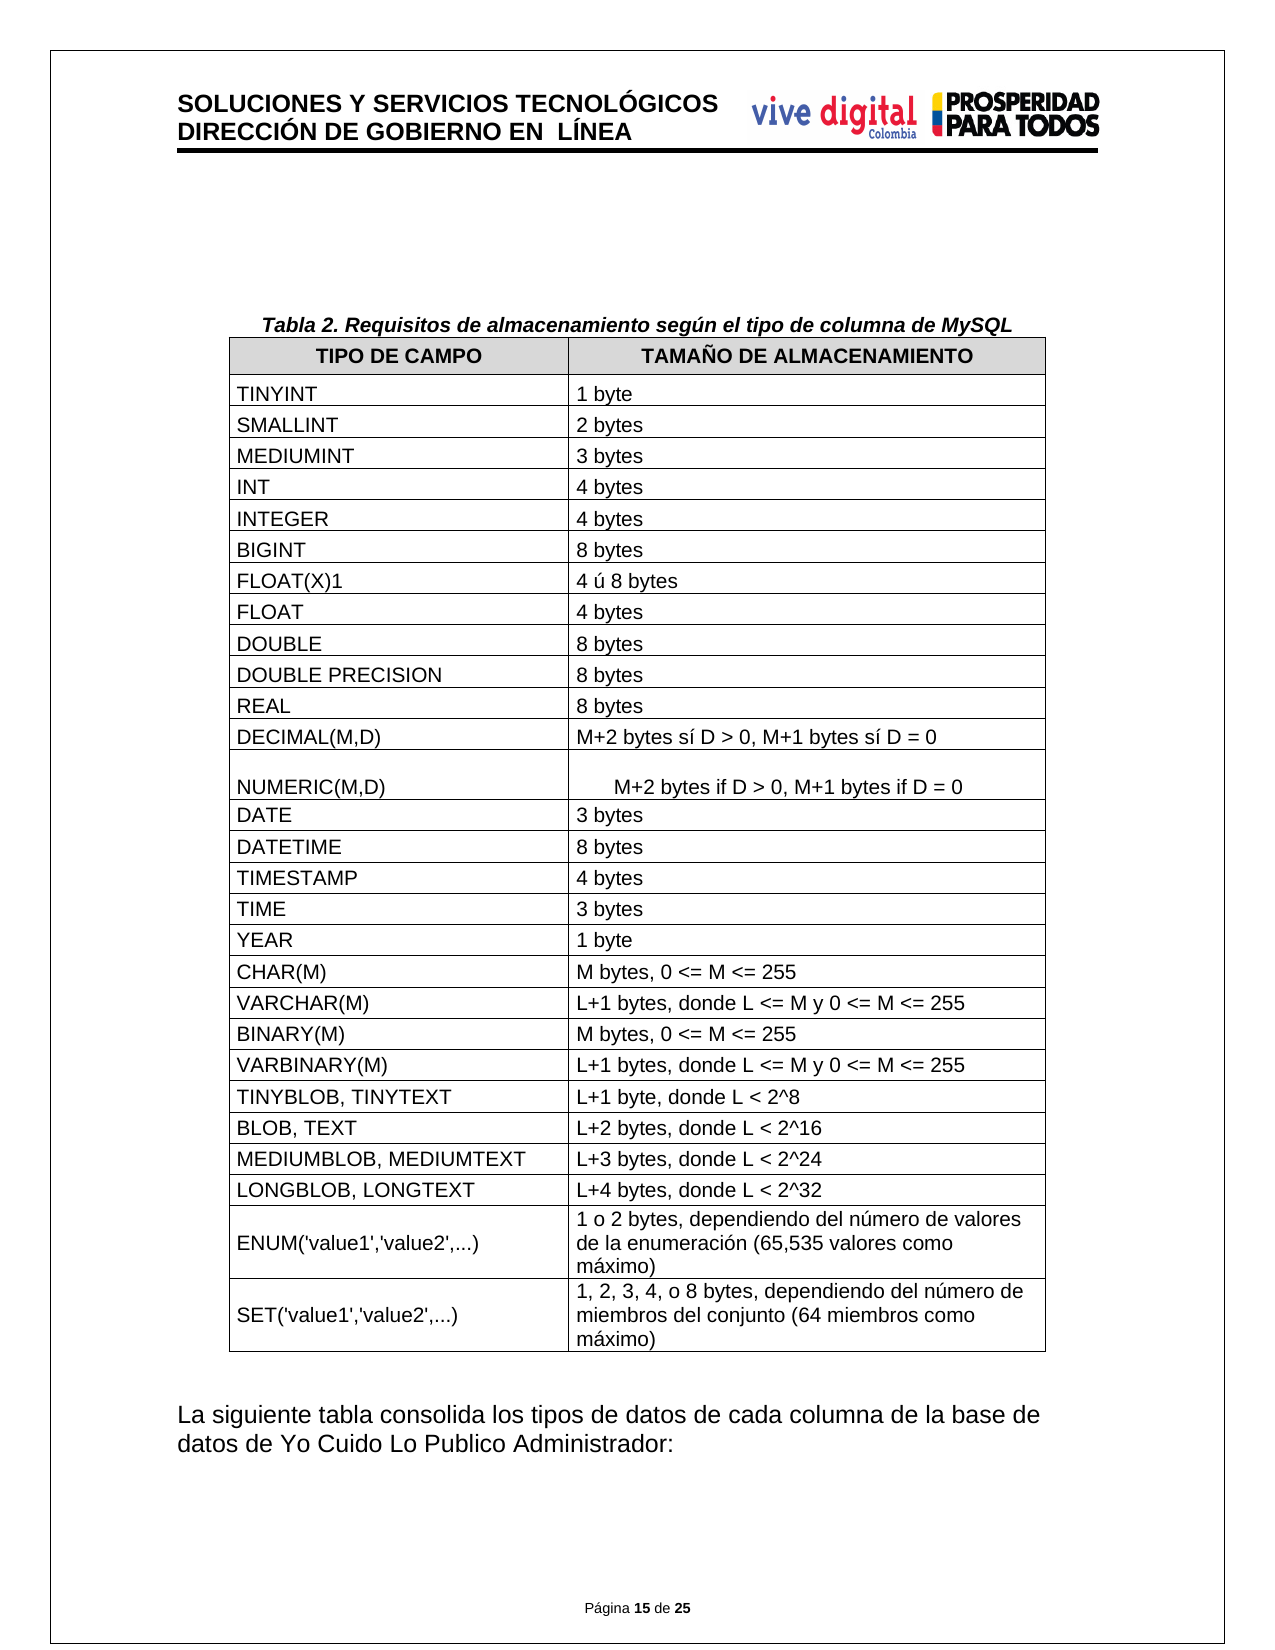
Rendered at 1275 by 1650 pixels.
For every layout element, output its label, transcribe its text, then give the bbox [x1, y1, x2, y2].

table_cell DECIMAL(M,D) [230, 719, 568, 749]
table_cell DATE [230, 800, 568, 830]
table_cell L+1 bytes, donde L <= M y 0 <= M <= 255 [569, 988, 1045, 1018]
table_cell FLOAT [230, 594, 568, 624]
table_cell 3 bytes [569, 894, 1045, 924]
text La siguiente tabla consolida los tipos de datos de cada columna de la base de datos de Yo Cuido Lo Publico Administrador: [177, 1400, 1098, 1458]
table_cell 1, 2, 3, 4, o 8 bytes, dependiendo del número de miembros del conjunto (64 miembros como máximo) [569, 1279, 1045, 1351]
table_cell VARCHAR(M) [230, 988, 568, 1018]
table_cell FLOAT(X)1 [230, 563, 568, 593]
table_cell VARBINARY(M) [230, 1050, 568, 1080]
table_cell M bytes, 0 <= M <= 255 [569, 1019, 1045, 1049]
table_cell BINARY(M) [230, 1019, 568, 1049]
table_cell 2 bytes [569, 406, 1045, 437]
table_cell 4 bytes [569, 469, 1045, 499]
table_cell 3 bytes [569, 438, 1045, 468]
table_cell ENUM('value1','value2',...) [230, 1206, 568, 1278]
table_cell 1 byte [569, 375, 1045, 405]
table_cell 8 bytes [569, 688, 1045, 718]
table_cell 8 bytes [569, 831, 1045, 862]
text Tabla 2. Requisitos de almacenamiento según el tipo de columna de MySQL [177, 313, 1098, 337]
table_cell DOUBLE PRECISION [230, 656, 568, 687]
table_cell 8 bytes [569, 625, 1045, 655]
table_cell TIMESTAMP [230, 863, 568, 893]
table_cell 1 byte [569, 925, 1045, 955]
table_cell TIME [230, 894, 568, 924]
table_cell L+1 byte, donde L < 2^8 [569, 1081, 1045, 1112]
picture [746, 86, 1107, 145]
table_cell SMALLINT [230, 406, 568, 437]
table_cell MEDIUMBLOB, MEDIUMTEXT [230, 1144, 568, 1174]
table_cell 8 bytes [569, 656, 1045, 687]
table_cell MEDIUMINT [230, 438, 568, 468]
table_cell LONGBLOB, LONGTEXT [230, 1175, 568, 1205]
table_cell TINYBLOB, TINYTEXT [230, 1081, 568, 1112]
table_cell 4 bytes [569, 594, 1045, 624]
table_cell L+3 bytes, donde L < 2^24 [569, 1144, 1045, 1174]
table_cell REAL [230, 688, 568, 718]
table_cell CHAR(M) [230, 956, 568, 987]
table_cell DATETIME [230, 831, 568, 862]
table_cell 4 ú 8 bytes [569, 563, 1045, 593]
table_cell M bytes, 0 <= M <= 255 [569, 956, 1045, 987]
table_cell YEAR [230, 925, 568, 955]
table_cell BLOB, TEXT [230, 1113, 568, 1143]
table_cell 4 bytes [569, 863, 1045, 893]
table_cell SET('value1','value2',...) [230, 1279, 568, 1351]
table_header TAMAÑO DE ALMACENAMIENTO [569, 338, 1045, 374]
table_cell NUMERIC(M,D) [230, 750, 568, 799]
table_cell INT [230, 469, 568, 499]
table_cell 8 bytes [569, 531, 1045, 562]
table_cell BIGINT [230, 531, 568, 562]
table_cell M+2 bytes if D > 0, M+1 bytes if D = 0 [569, 750, 1045, 799]
table_cell 3 bytes [569, 800, 1045, 830]
table_cell INTEGER [230, 500, 568, 530]
table_cell L+2 bytes, donde L < 2^16 [569, 1113, 1045, 1143]
table_header TIPO DE CAMPO [230, 338, 568, 374]
table_cell L+4 bytes, donde L < 2^32 [569, 1175, 1045, 1205]
table_cell M+2 bytes sí D > 0, M+1 bytes sí D = 0 [569, 719, 1045, 749]
table_cell 4 bytes [569, 500, 1045, 530]
table_cell 1 o 2 bytes, dependiendo del número de valores de la enumeración (65,535 valores como máximo) [569, 1206, 1045, 1278]
table_cell DOUBLE [230, 625, 568, 655]
table_cell L+1 bytes, donde L <= M y 0 <= M <= 255 [569, 1050, 1045, 1080]
table_cell TINYINT [230, 375, 568, 405]
